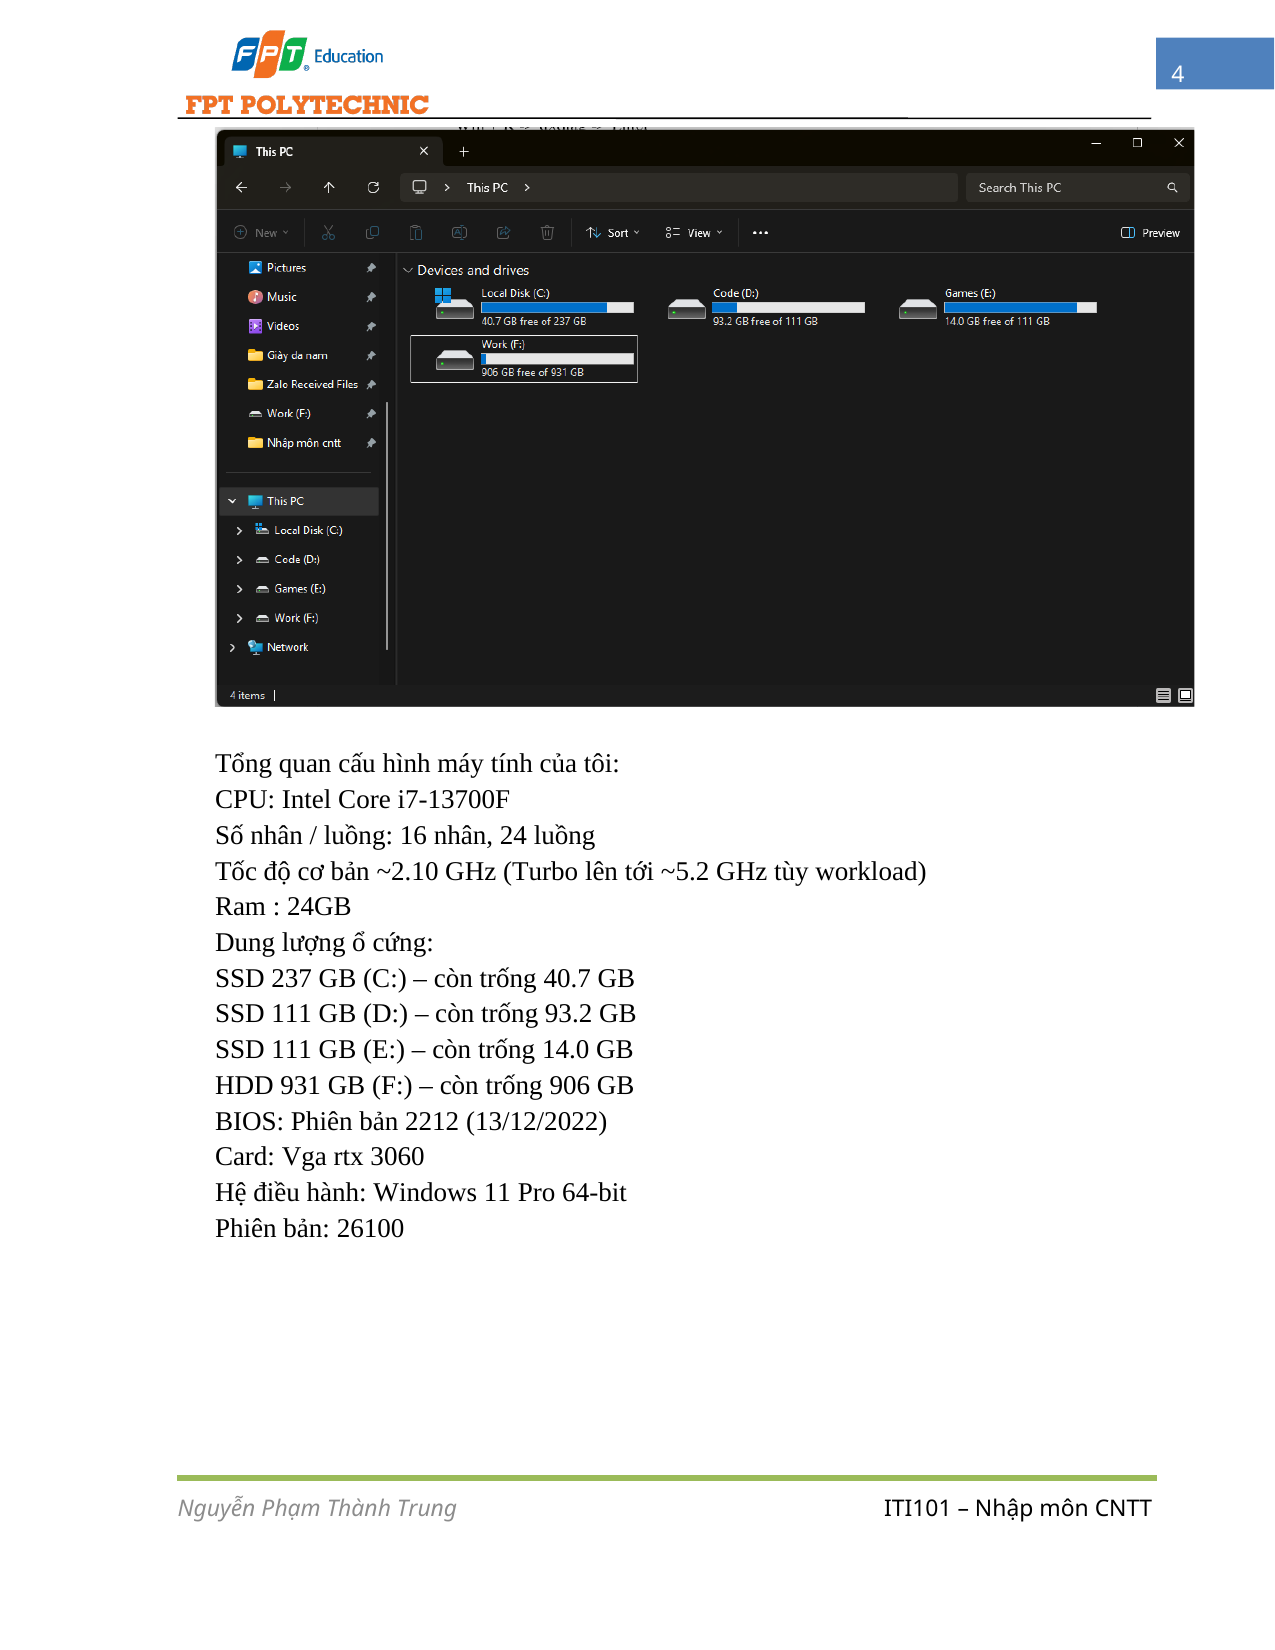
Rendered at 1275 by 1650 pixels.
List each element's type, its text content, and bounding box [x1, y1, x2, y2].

text SSD 237 GB (C:) – còn trống 40.7 GB [215, 962, 1157, 993]
picture [214, 127, 1195, 707]
text HDD 931 GB (F:) – còn trống 906 GB [215, 1069, 1157, 1100]
text Dung lượng ổ cứng: [215, 926, 1157, 957]
text Card: Vga rtx 3060 [215, 1141, 1157, 1172]
text Tốc độ cơ bản ~2.10 GHz (Turbo lên tới ~5.2 GHz tùy workload) [215, 855, 1157, 886]
text BIOS: Phiên bản 2212 (13/12/2022) [215, 1105, 1157, 1136]
text SSD 111 GB (E:) – còn trống 14.0 GB [215, 1033, 1157, 1064]
text Tổng quan cấu hình máy tính của tôi: [215, 747, 1157, 779]
text Số nhân / luồng: 16 nhân, 24 luồng [215, 819, 1157, 850]
text Hệ điều hành: Windows 11 Pro 64-bit [215, 1176, 1157, 1207]
text SSD 111 GB (D:) – còn trống 93.2 GB [215, 998, 1157, 1029]
text Phiên bản: 26100 [215, 1212, 1157, 1243]
picture [177, 22, 437, 122]
text CPU: Intel Core i7-13700F [215, 783, 1157, 814]
text Ram : 24GB [215, 890, 1157, 922]
